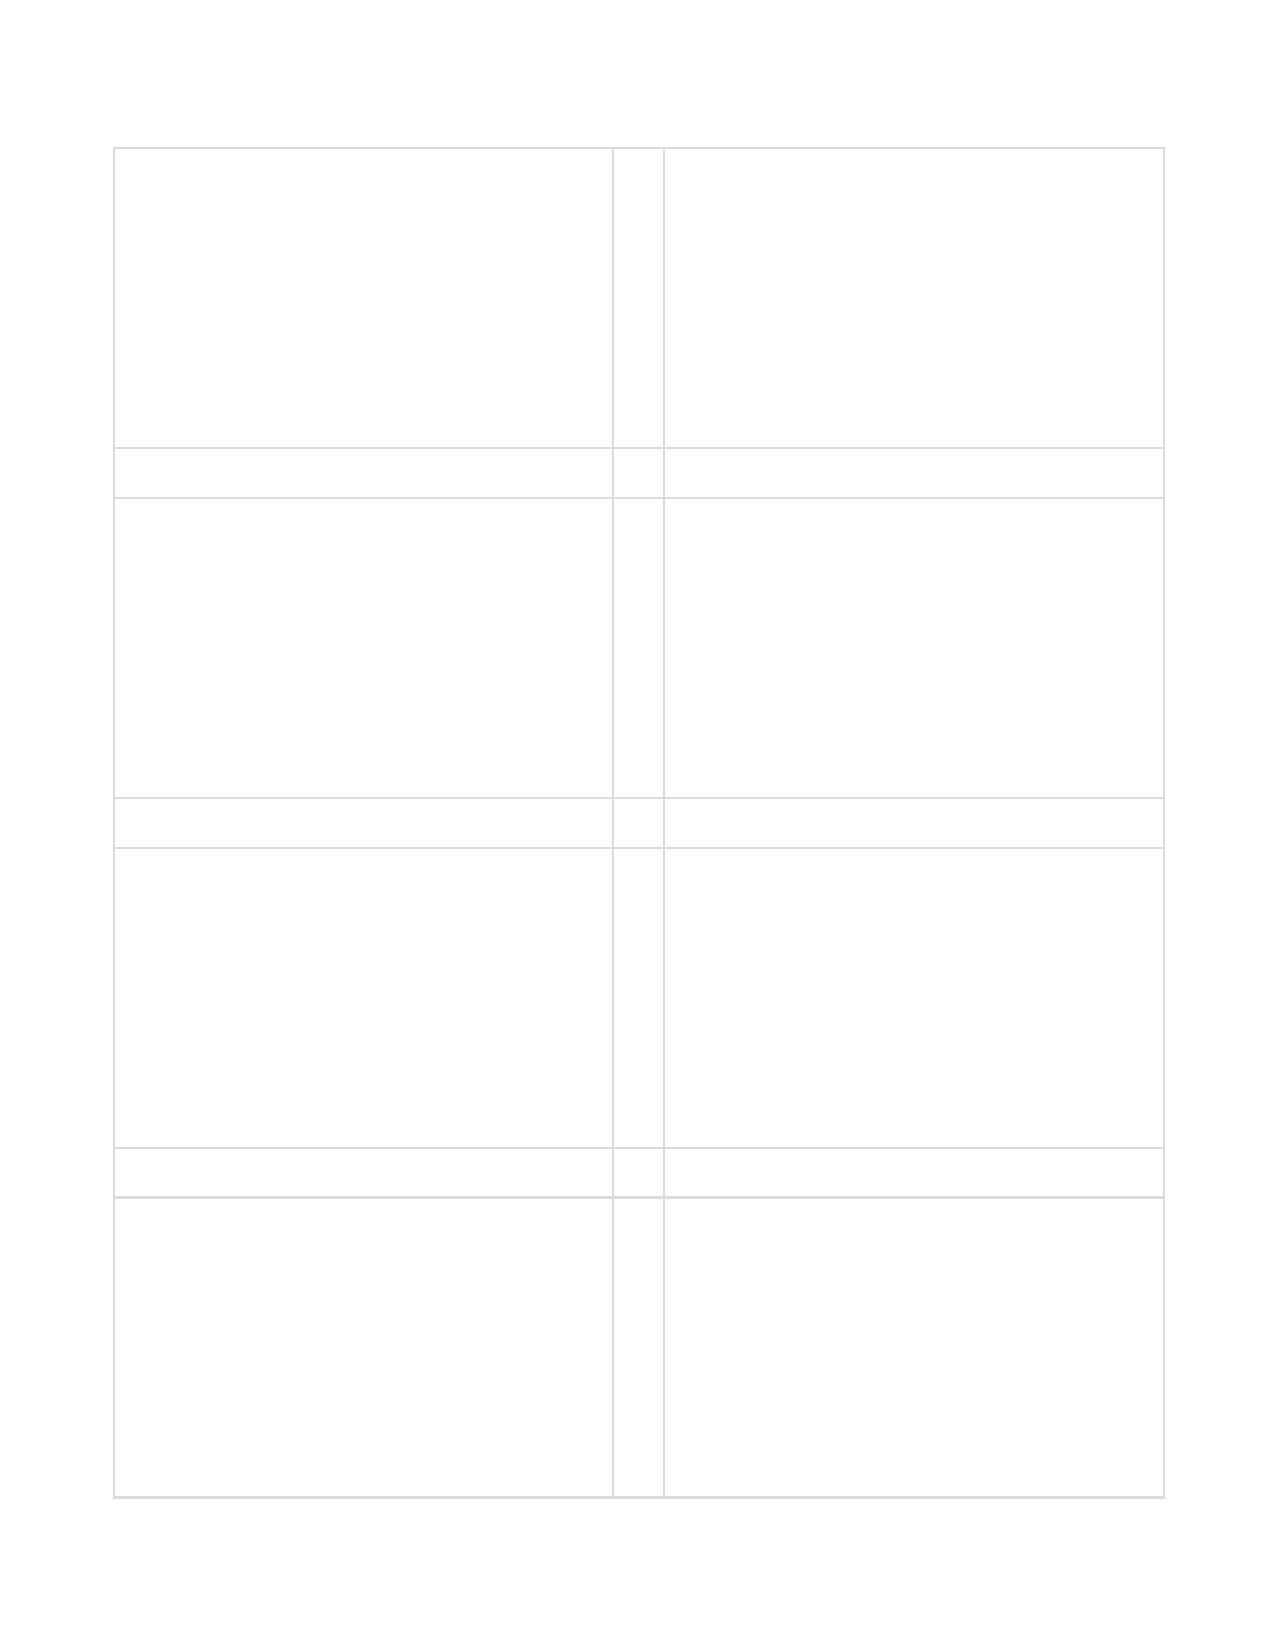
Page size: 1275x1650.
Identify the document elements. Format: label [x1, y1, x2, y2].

table_cell [115, 849, 612, 1147]
table_cell [614, 449, 663, 497]
table_cell [115, 1199, 612, 1496]
table_cell [665, 849, 1163, 1147]
table_cell [115, 449, 612, 497]
table_cell [665, 799, 1163, 847]
table_header [115, 149, 612, 447]
table_cell [614, 1199, 663, 1496]
table_header [614, 149, 663, 447]
table_cell [665, 1149, 1163, 1196]
table_cell [115, 499, 612, 797]
table_cell [665, 1199, 1163, 1496]
table_cell [665, 449, 1163, 497]
table_cell [614, 849, 663, 1147]
table_cell [115, 799, 612, 847]
table_cell [614, 1149, 663, 1196]
table_cell [665, 499, 1163, 797]
table_cell [614, 799, 663, 847]
table_header [665, 149, 1163, 447]
table_cell [614, 499, 663, 797]
table_cell [115, 1149, 612, 1196]
